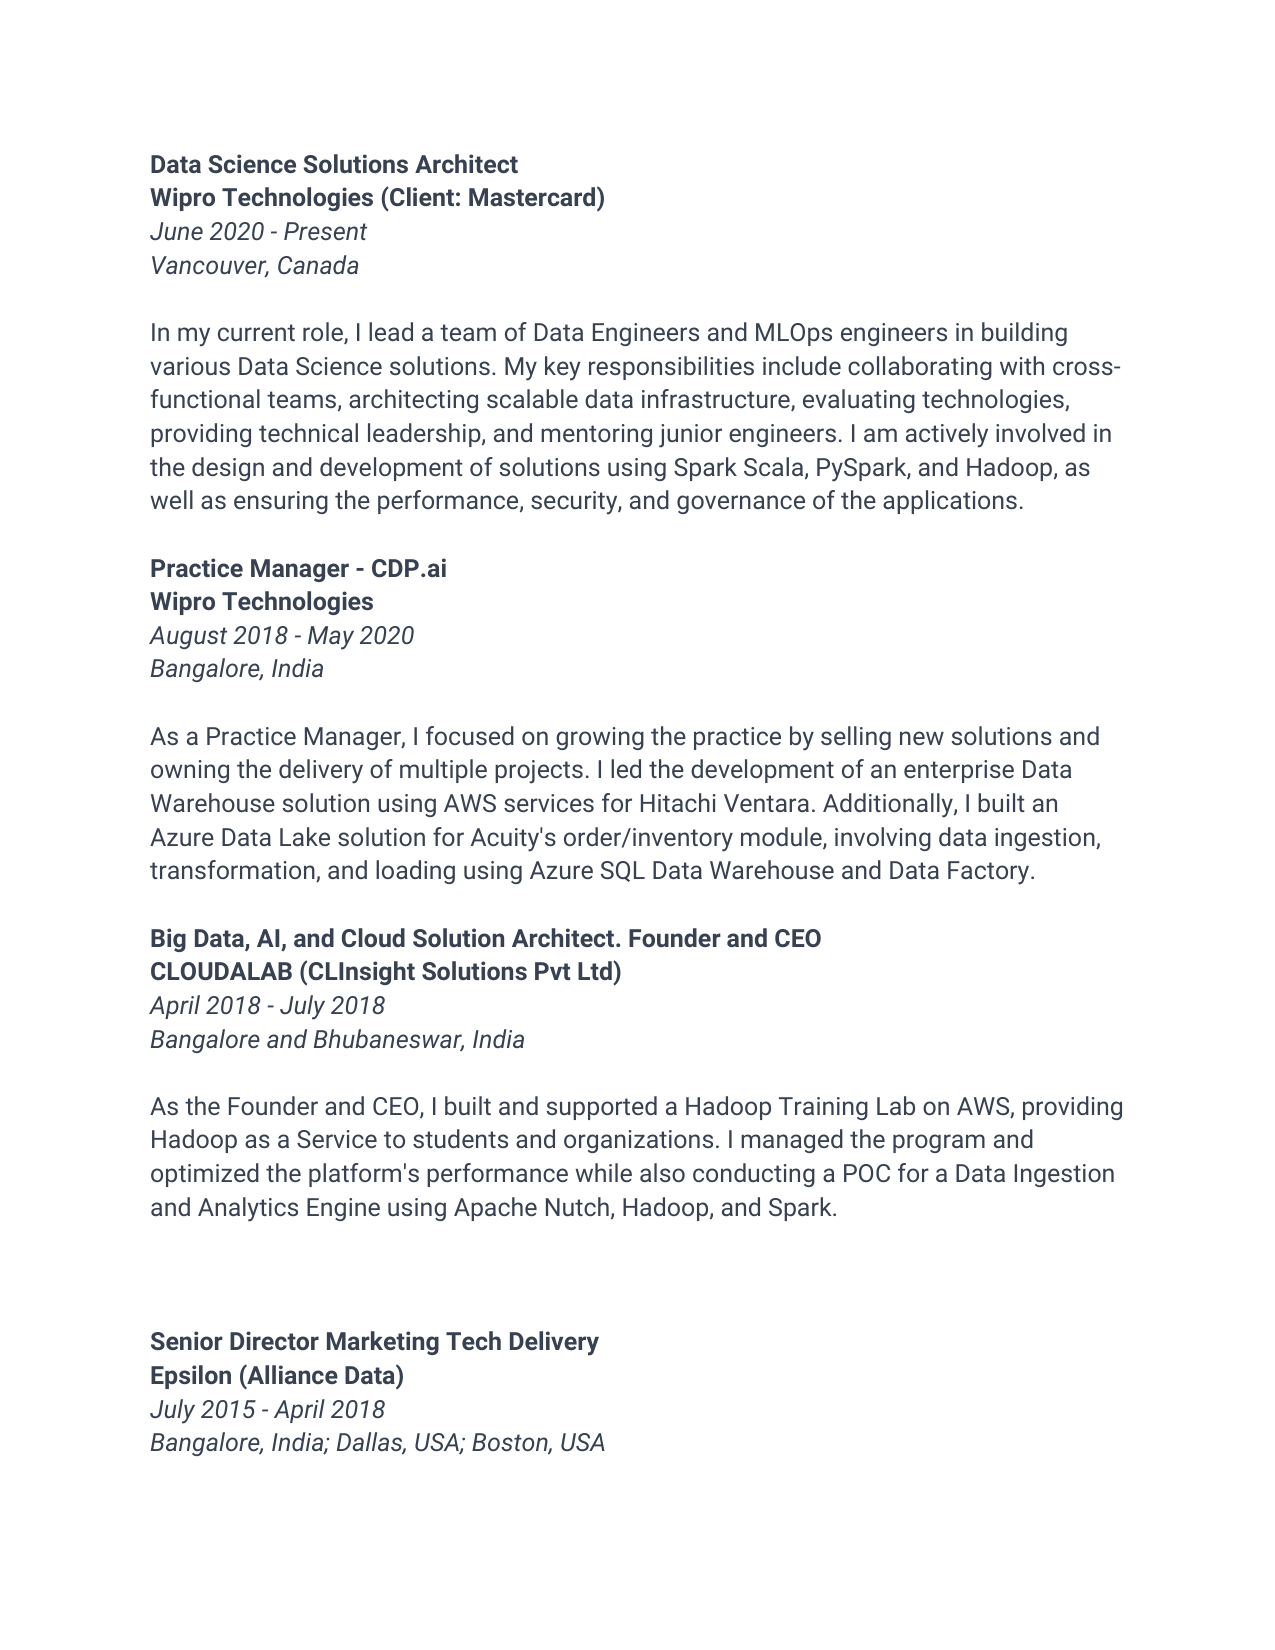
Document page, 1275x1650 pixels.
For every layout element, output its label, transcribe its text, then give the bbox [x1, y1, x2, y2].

text CLOUDALAB (CLInsight Solutions Pvt Ltd) [150, 957, 1125, 987]
text July 2015 - April 2018 [150, 1395, 1125, 1424]
text Wipro Technologies [150, 587, 1125, 617]
text August 2018 - May 2020 [150, 621, 1125, 650]
text Bangalore, India [150, 655, 1125, 684]
text Bangalore and Bhubaneswar, India [150, 1025, 1125, 1054]
text Big Data, AI, and Cloud Solution Architect. Founder and CEO [150, 924, 1125, 953]
text June 2020 - Present [150, 217, 1125, 247]
text Epsilon (Alliance Data) [150, 1361, 1125, 1391]
text As the Founder and CEO, I built and supported a Hadoop Training Lab on AWS, providing Hadoop as a Service to students and organizations. I managed the program and optimized the platform's performance while also conducting a POC for a Data Ingestion and Analytics Engine using Apache Nutch, Hadoop, and Spark. [150, 1092, 1125, 1222]
text Senior Director Marketing Tech Delivery [150, 1328, 1125, 1357]
text In my current role, I lead a team of Data Engineers and MLOps engineers in building various Data Science solutions. My key responsibilities include collaborating with cross-functional teams, architecting scalable data infrastructure, evaluating technologies, providing technical leadership, and mentoring junior engineers. I am actively involved in the design and development of solutions using Spark Scala, PySpark, and Hadoop, as well as ensuring the performance, security, and governance of the applications. [150, 318, 1125, 516]
text Vancouver, Canada [150, 251, 1125, 280]
text Practice Manager - CDP.ai [150, 554, 1125, 583]
text As a Practice Manager, I focused on growing the practice by selling new solutions and owning the delivery of multiple projects. I led the development of an enterprise Data Warehouse solution using AWS services for Hitachi Ventara. Additionally, I built an Azure Data Lake solution for Acuity's order/inventory module, involving data ingestion, transformation, and loading using Azure SQL Data Warehouse and Data Factory. [150, 722, 1125, 886]
text Data Science Solutions Architect [150, 150, 1125, 179]
text April 2018 - July 2018 [150, 991, 1125, 1020]
text Bangalore, India; Dallas, USA; Boston, USA [150, 1428, 1125, 1458]
text Wipro Technologies (Client: Mastercard) [150, 184, 1125, 213]
